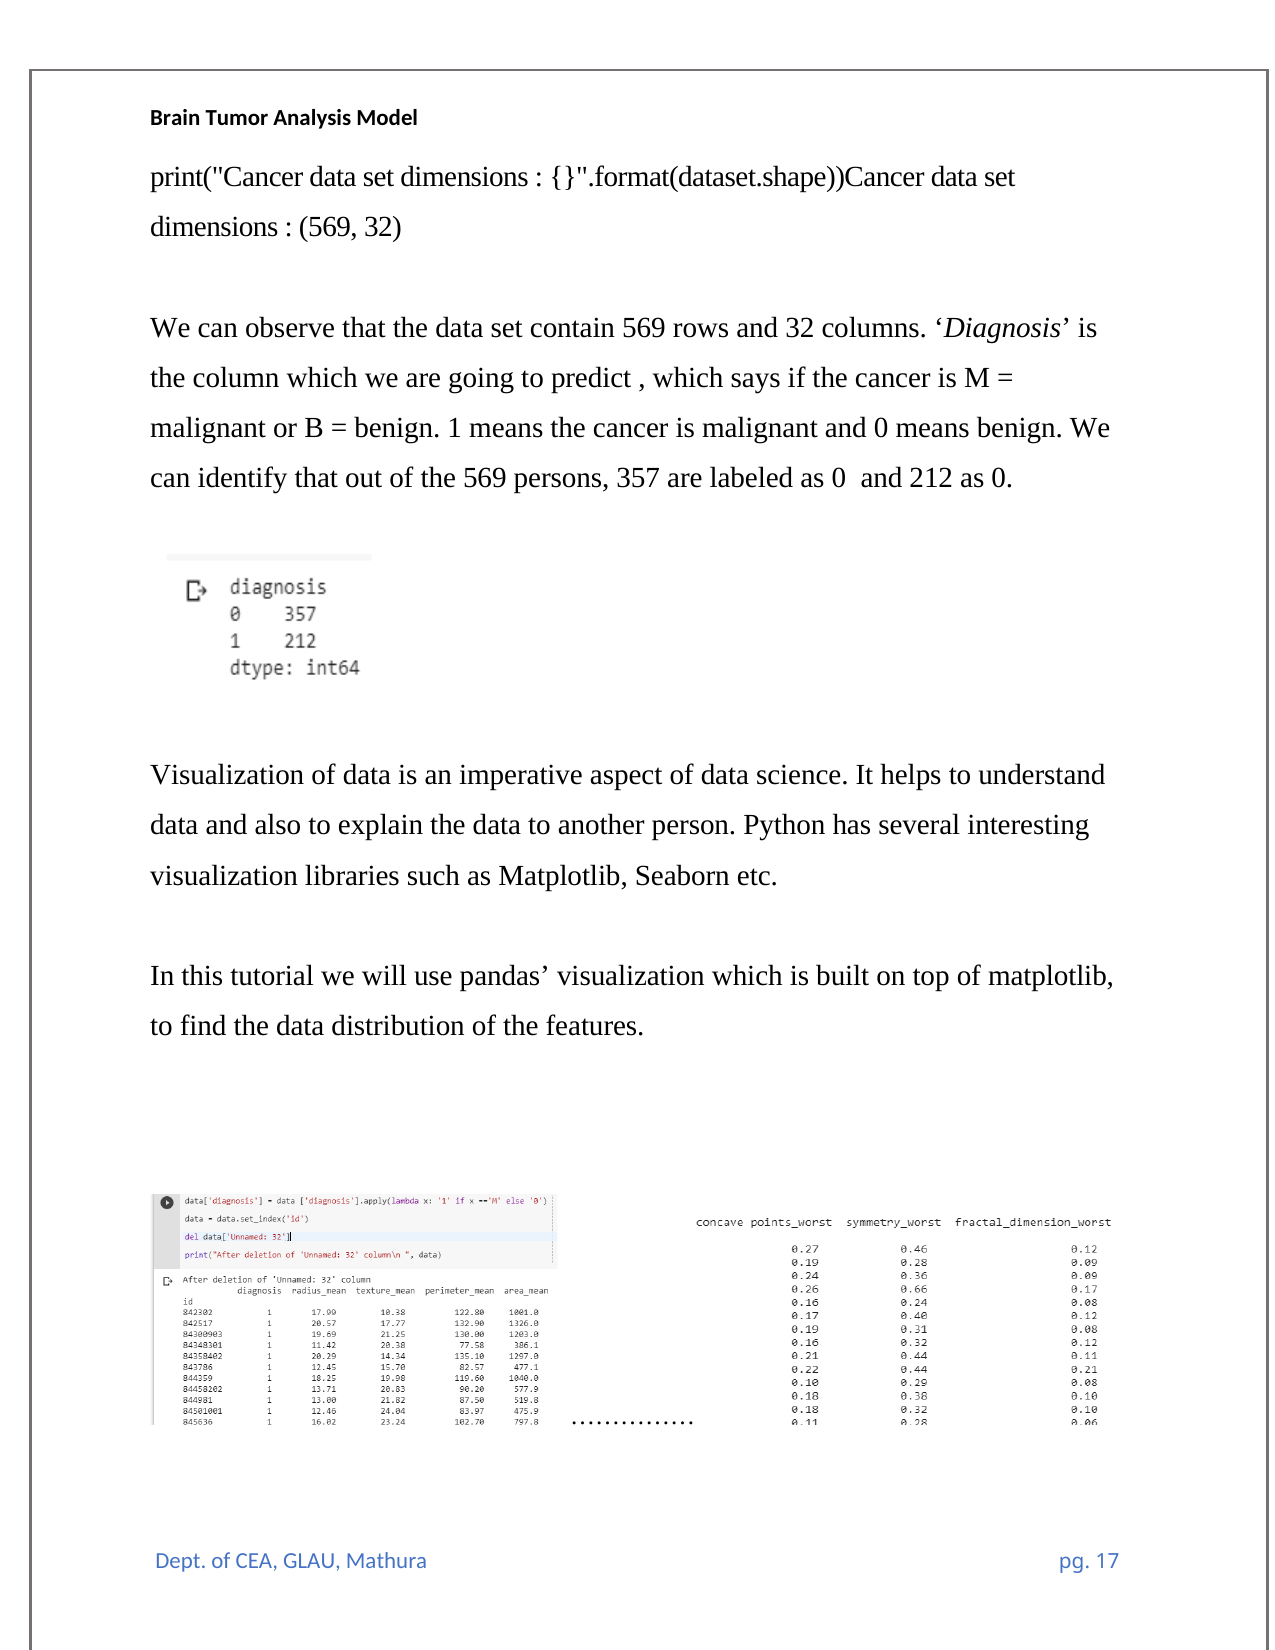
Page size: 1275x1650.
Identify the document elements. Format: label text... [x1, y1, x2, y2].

picture [150, 554, 372, 694]
picture [695, 1216, 1111, 1425]
text We can observe that the data set contain 569 rows and 32 columns. ‘Diagnosis’ is the column which we are going to predict , which says if the cancer is M = malignant or B = benign. 1 means the cancer is malignant and 0 means benign. We can identify that out of the 569 persons, 357 are labeled as 0 and 212 as 0. [150, 310, 1125, 494]
text In this tutorial we will use pandas’ visualization which is built on top of matplotlib, to find the data distribution of the features. [150, 958, 1125, 1042]
text print("Cancer data set dimensions : {}".format(dataset.shape))Cancer data set dimensions : (569, 32) [150, 159, 1125, 243]
text Visualization of data is an imperative aspect of data science. It helps to understand data and also to explain the data to another person. Python has several interesting visualization libraries such as Matplotlib, Seaborn etc. [150, 757, 1125, 891]
picture [150, 1194, 558, 1425]
